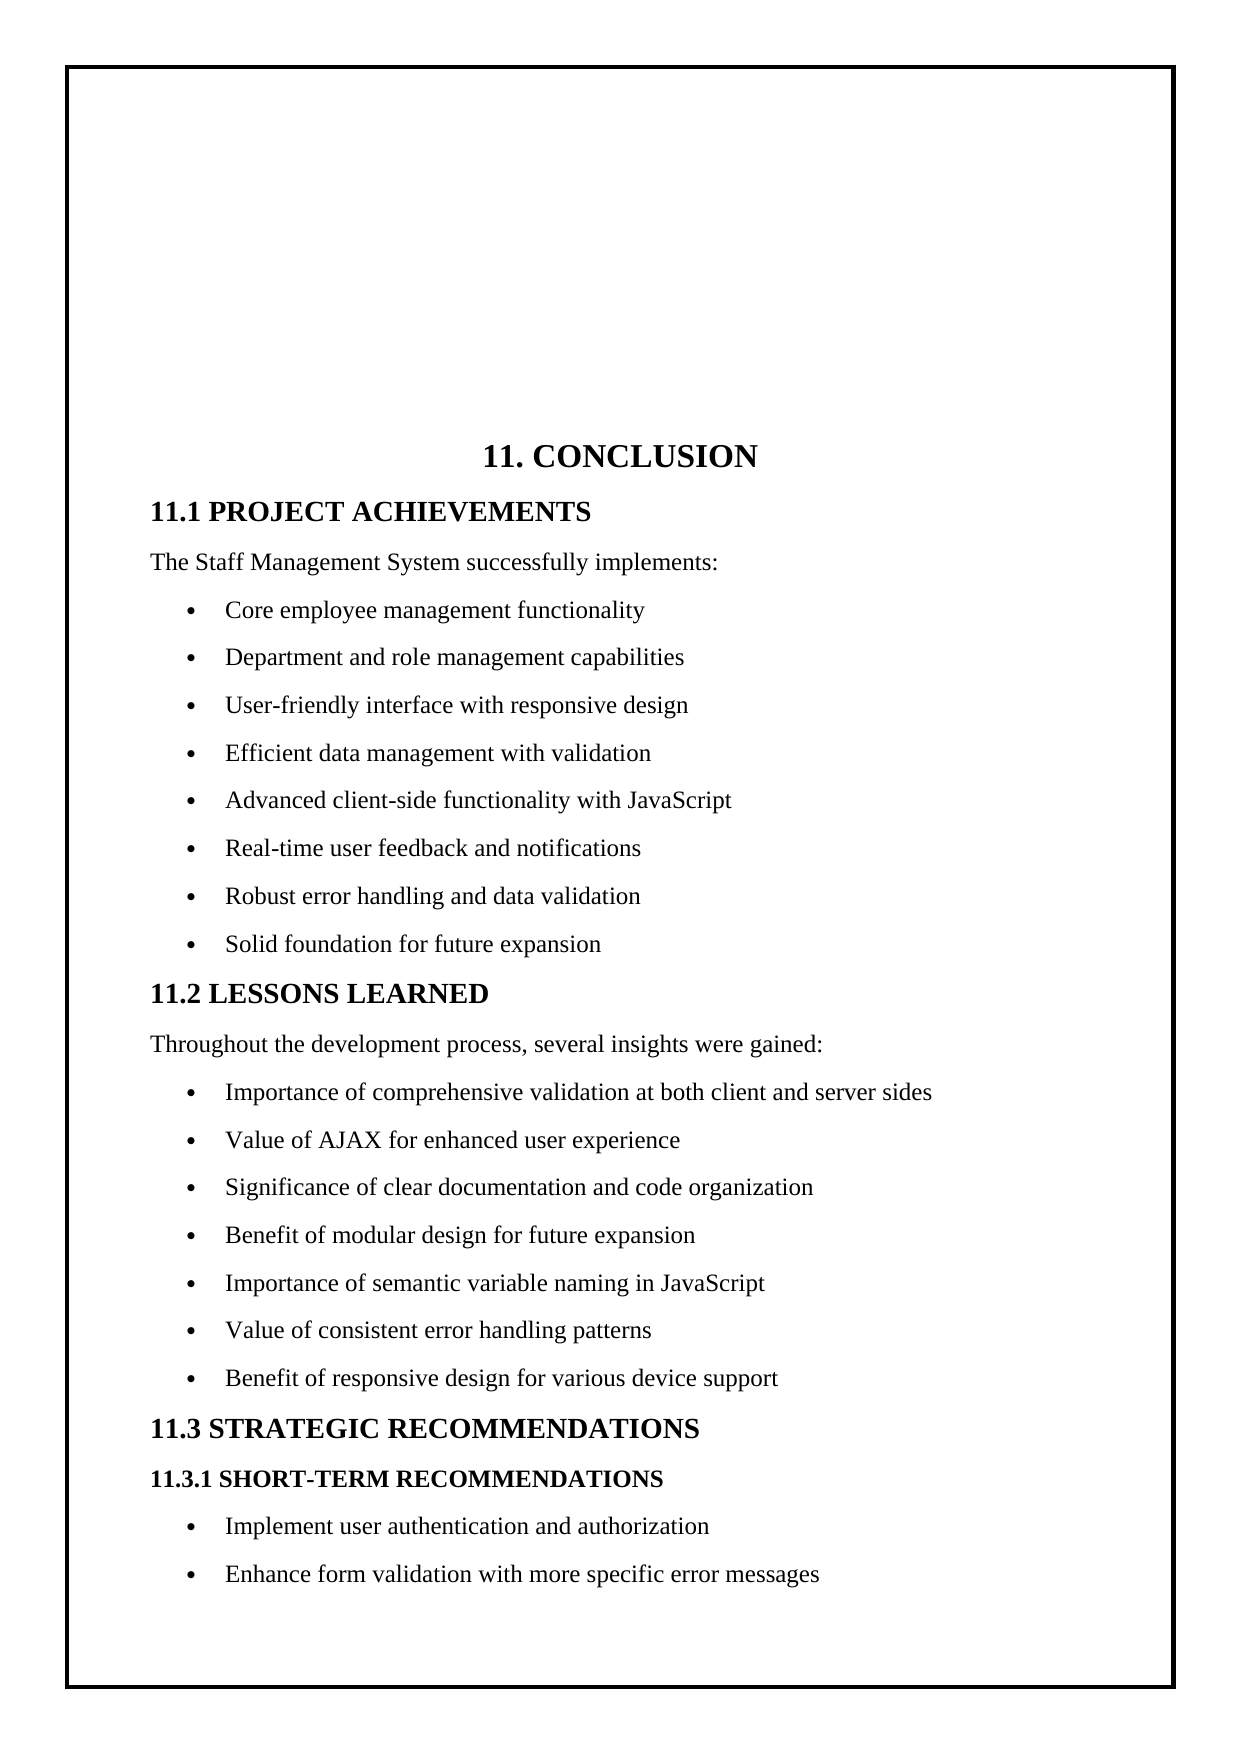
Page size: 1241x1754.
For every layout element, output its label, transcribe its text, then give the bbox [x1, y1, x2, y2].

list Value of consistent error handling patterns [187, 1316, 1090, 1344]
list Solid foundation for future expansion [187, 929, 1090, 957]
text 11.3.1 SHORT-TERM RECOMMENDATIONS [150, 1464, 1090, 1492]
list User-friendly interface with responsive design [187, 690, 1090, 719]
list Core employee management functionality [187, 595, 1090, 623]
text The Staff Management System successfully implements: [150, 547, 1090, 576]
list Implement user authentication and authorization [187, 1511, 1090, 1540]
list Enhance form validation with more specific error messages [187, 1559, 1090, 1588]
text 11.2 LESSONS LEARNED [150, 976, 1090, 1010]
list Benefit of modular design for future expansion [187, 1220, 1090, 1249]
list Efficient data management with validation [187, 738, 1090, 767]
list Advanced client-side functionality with JavaScript [187, 786, 1090, 814]
list Robust error handling and data validation [187, 881, 1090, 910]
list Significance of clear documentation and code organization [187, 1172, 1090, 1201]
list Real-time user feedback and notifications [187, 833, 1090, 862]
list Importance of semantic variable naming in JavaScript [187, 1268, 1090, 1297]
text 11.1 PROJECT ACHIEVEMENTS [150, 494, 1090, 528]
list Department and role management capabilities [187, 642, 1090, 671]
text Throughout the development process, several insights were gained: [150, 1029, 1090, 1058]
text 11. CONCLUSION [150, 436, 1090, 474]
list Benefit of responsive design for various device support [187, 1363, 1090, 1392]
list Importance of comprehensive validation at both client and server sides [187, 1077, 1090, 1106]
text 11.3 STRATEGIC RECOMMENDATIONS [150, 1411, 1090, 1444]
list Value of AJAX for enhanced user experience [187, 1125, 1090, 1153]
